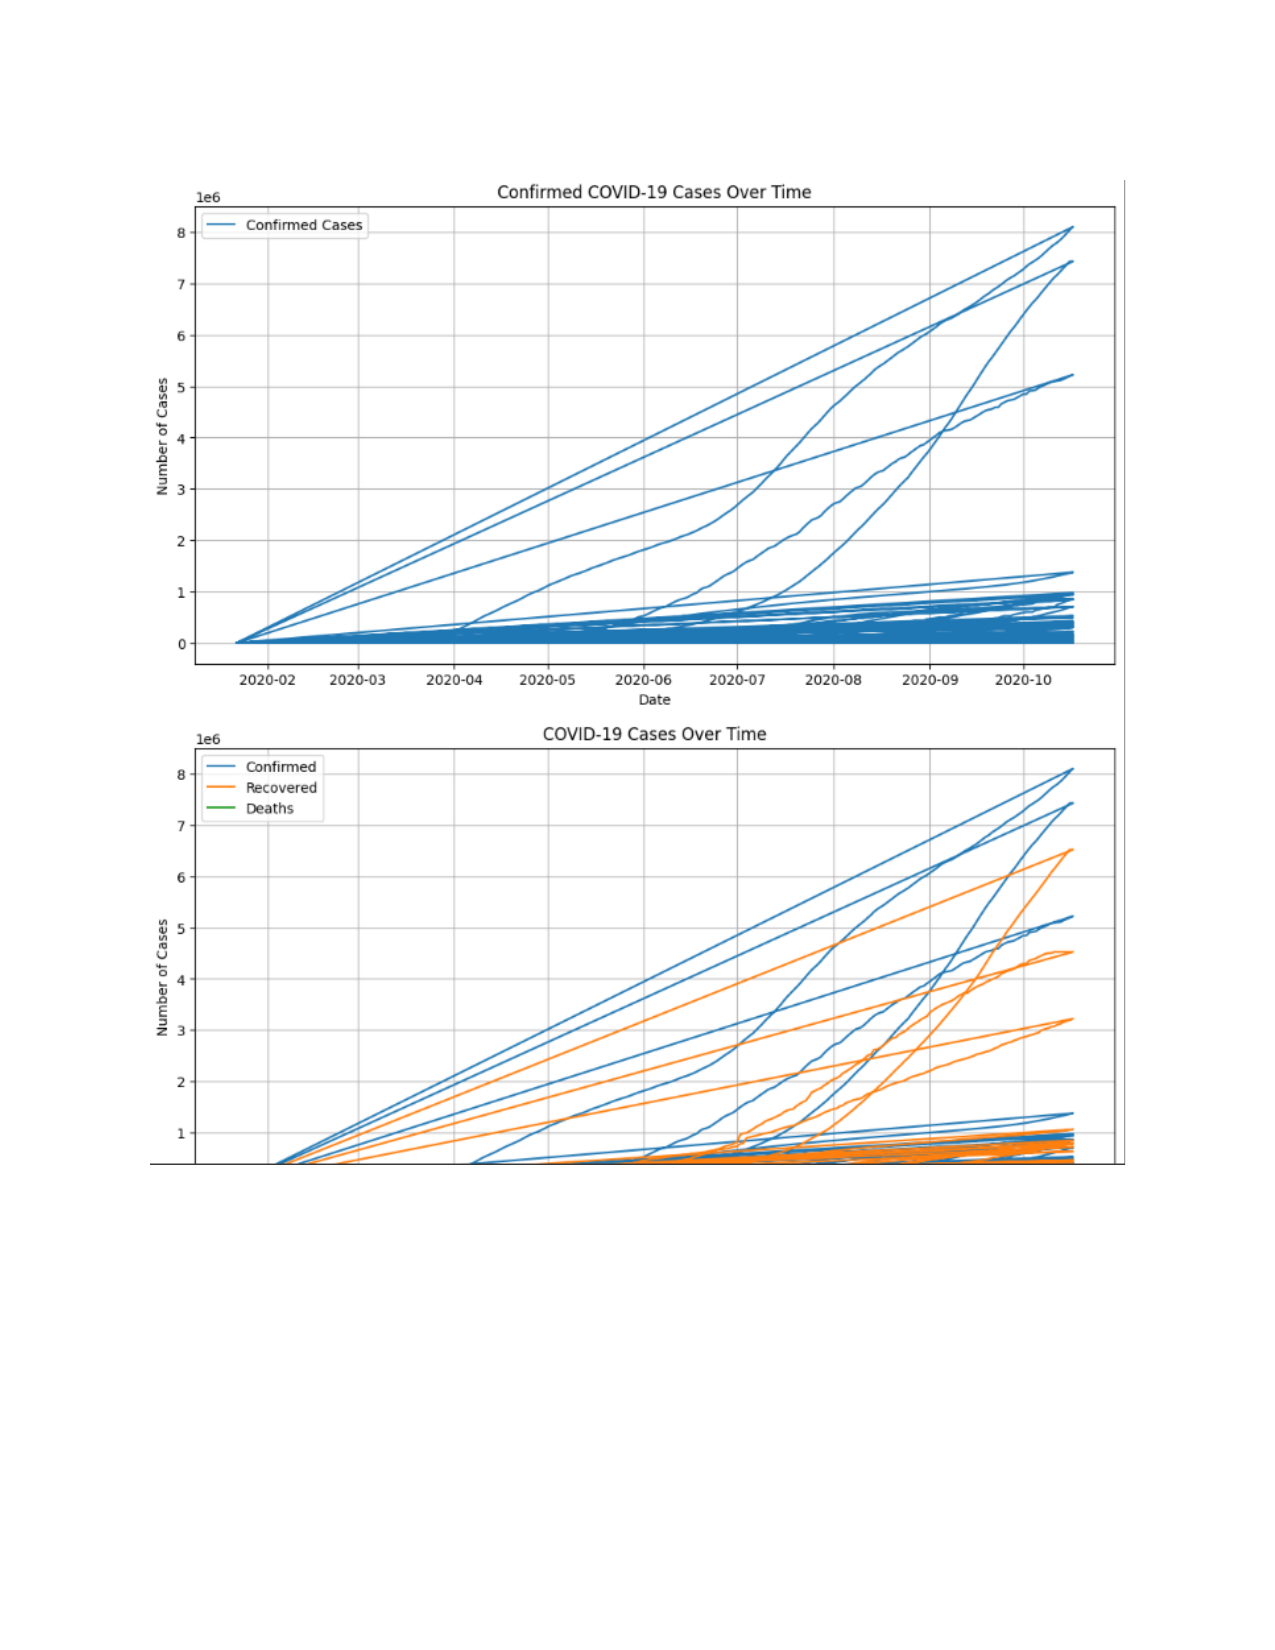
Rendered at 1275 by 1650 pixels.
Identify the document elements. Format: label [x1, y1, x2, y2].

picture [150, 180, 1125, 1165]
